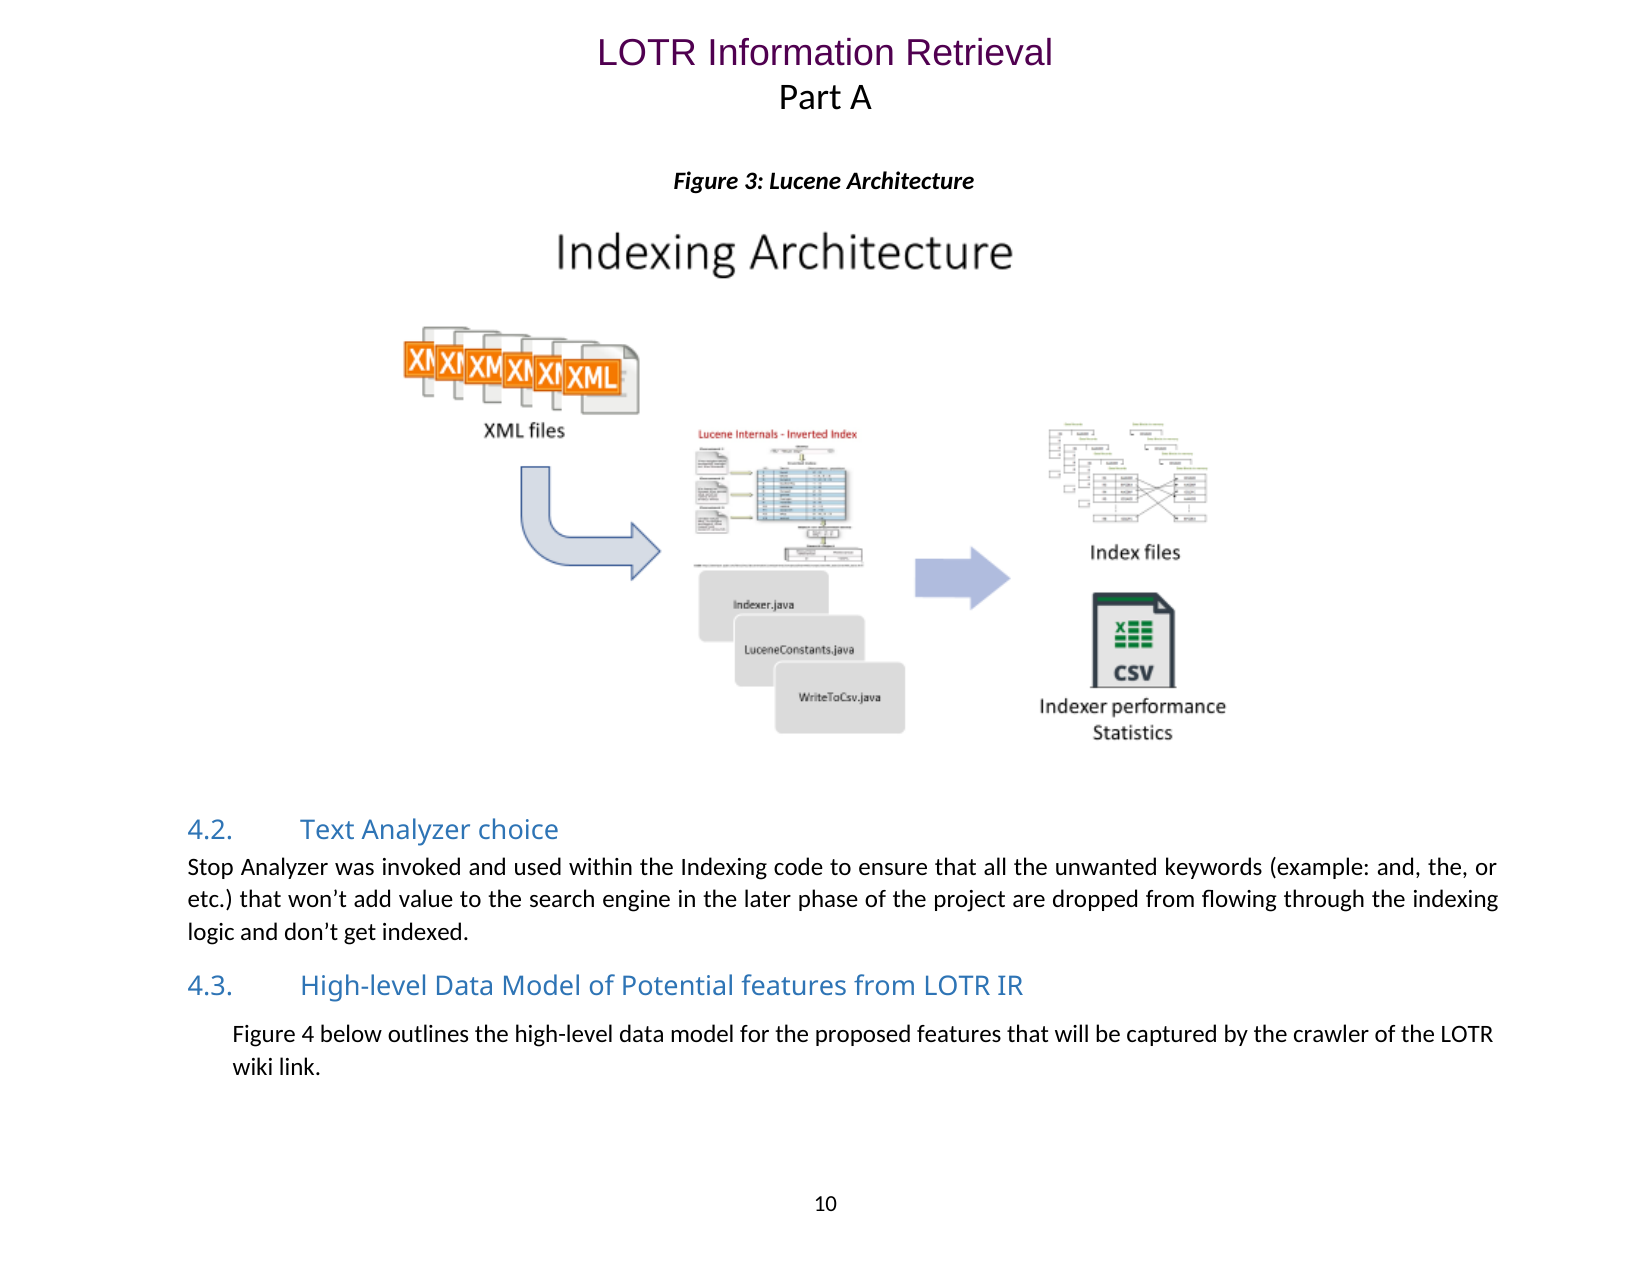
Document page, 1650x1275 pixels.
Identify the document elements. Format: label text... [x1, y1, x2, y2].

subtitle High-level Data Model of Potential features from LOTR IR [187, 966, 1500, 1003]
picture [380, 216, 1270, 792]
text Figure 4 below outlines the high-level data model for the proposed features that will be captured by the crawler of the LOTR wiki link. [232, 1018, 1500, 1082]
subtitle Text Analyzer choice [187, 811, 1500, 848]
text Figure 3: Lucene Architecture [150, 165, 1500, 195]
list Stop Analyzer was invoked and used within the Indexing code to ensure that all the unwanted keywords (example: and, the, or etc.) that won’t add value to the search engine in the later phase of the project are dropped from flowing through the indexing logic and don’t get indexed. [187, 851, 1500, 947]
